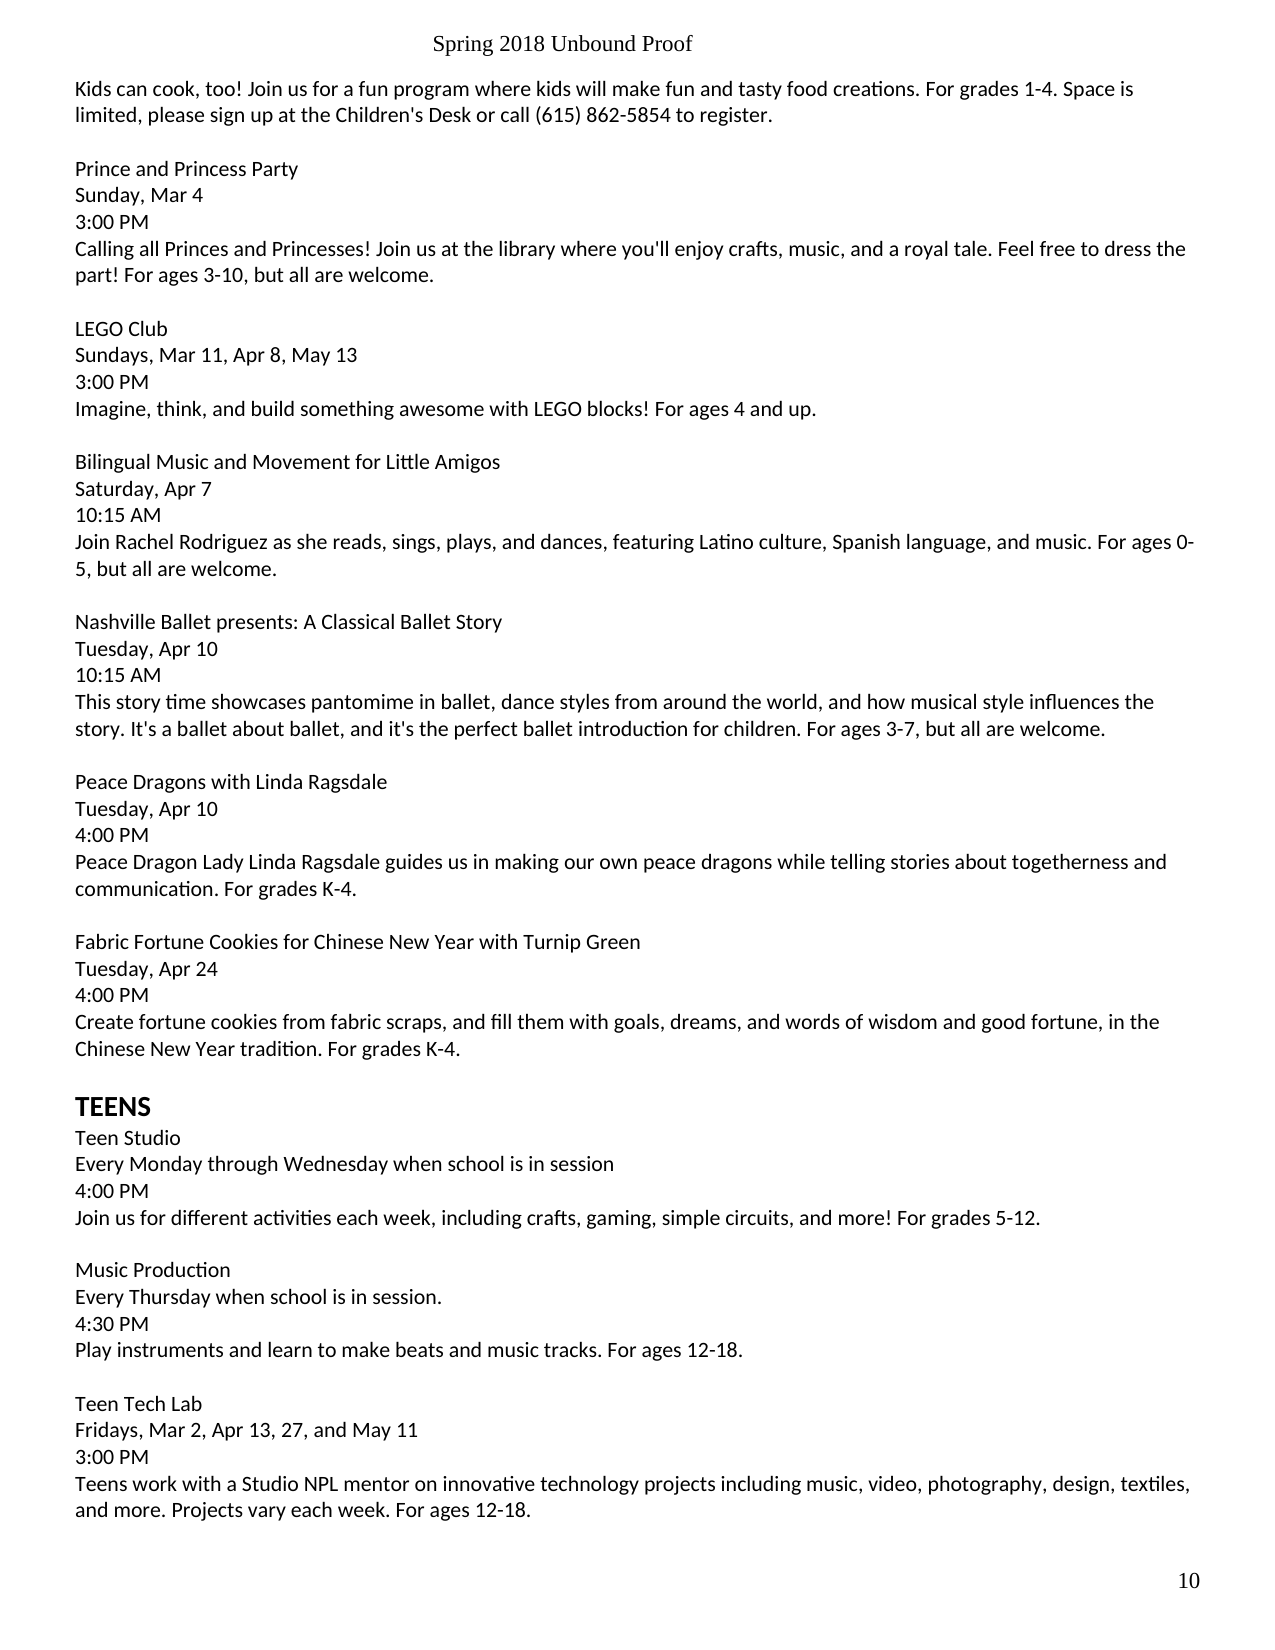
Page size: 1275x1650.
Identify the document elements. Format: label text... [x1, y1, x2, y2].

text This story time showcases pantomime in ballet, dance styles from around the world, and how musical style influences the story. It's a ballet about ballet, and it's the perfect ballet introduction for children. For ages 3-7, but all are welcome. [75, 688, 1200, 741]
text Peace Dragon Lady Linda Ragsdale guides us in making our own peace dragons while telling stories about togetherness and communication. For grades K-4. [75, 848, 1200, 901]
text Play instruments and learn to make beats and music tracks. For ages 12-18. [75, 1337, 1200, 1363]
text Nashville Ballet presents: A Classical Ballet Story [75, 608, 1200, 635]
text Prince and Princess Party [75, 155, 1200, 181]
text Saturday, Apr 7 [75, 475, 1200, 501]
text Tuesday, Apr 24 [75, 955, 1200, 981]
text 3:00 PM [75, 208, 1200, 235]
text Join us for different activities each week, including crafts, gaming, simple circuits, and more! For grades 5-12. [75, 1204, 1200, 1230]
text Every Thursday when school is in session. [75, 1283, 1200, 1310]
text Tuesday, Apr 10 [75, 635, 1200, 661]
text 4:00 PM [75, 981, 1200, 1008]
text 3:00 PM [75, 368, 1200, 395]
text Kids can cook, too! Join us for a fun program where kids will make fun and tasty food creations. For grades 1-4. Space is limited, please sign up at the Children's Desk or call (615) 862-5854 to register. [75, 75, 1200, 128]
text Join Rachel Rodriguez as she reads, sings, plays, and dances, featuring Latino culture, Spanish language, and music. For ages 0-5, but all are welcome. [75, 528, 1200, 581]
text 10:15 AM [75, 501, 1200, 528]
text 4:00 PM [75, 1177, 1200, 1204]
text Create fortune cookies from fabric scraps, and fill them with goals, dreams, and words of wisdom and good fortune, in the Chinese New Year tradition. For grades K-4. [75, 1008, 1200, 1061]
text 10:15 AM [75, 661, 1200, 688]
text 4:30 PM [75, 1310, 1200, 1337]
text Tuesday, Apr 10 [75, 795, 1200, 821]
text Teens work with a Studio NPL mentor on innovative technology projects including music, video, photography, design, textiles, and more. Projects vary each week. For ages 12-18. [75, 1470, 1200, 1523]
text Calling all Princes and Princesses! Join us at the library where you'll enjoy crafts, music, and a royal tale. Feel free to dress the part! For ages 3-10, but all are welcome. [75, 235, 1200, 288]
text Teen Tech Lab [75, 1390, 1200, 1416]
text Teen Studio [75, 1124, 1200, 1150]
text LEGO Club [75, 315, 1200, 341]
text Peace Dragons with Linda Ragsdale [75, 768, 1200, 795]
text Sundays, Mar 11, Apr 8, May 13 [75, 341, 1200, 368]
text Imagine, think, and build something awesome with LEGO blocks! For ages 4 and up. [75, 395, 1200, 421]
text TEENS [75, 1088, 1200, 1124]
text Fridays, Mar 2, Apr 13, 27, and May 11 [75, 1416, 1200, 1443]
text Every Monday through Wednesday when school is in session [75, 1150, 1200, 1177]
text Sunday, Mar 4 [75, 181, 1200, 208]
text 4:00 PM [75, 821, 1200, 848]
text Music Production [75, 1257, 1200, 1283]
text 3:00 PM [75, 1443, 1200, 1470]
text Bilingual Music and Movement for Little Amigos [75, 448, 1200, 475]
text Fabric Fortune Cookies for Chinese New Year with Turnip Green [75, 928, 1200, 955]
